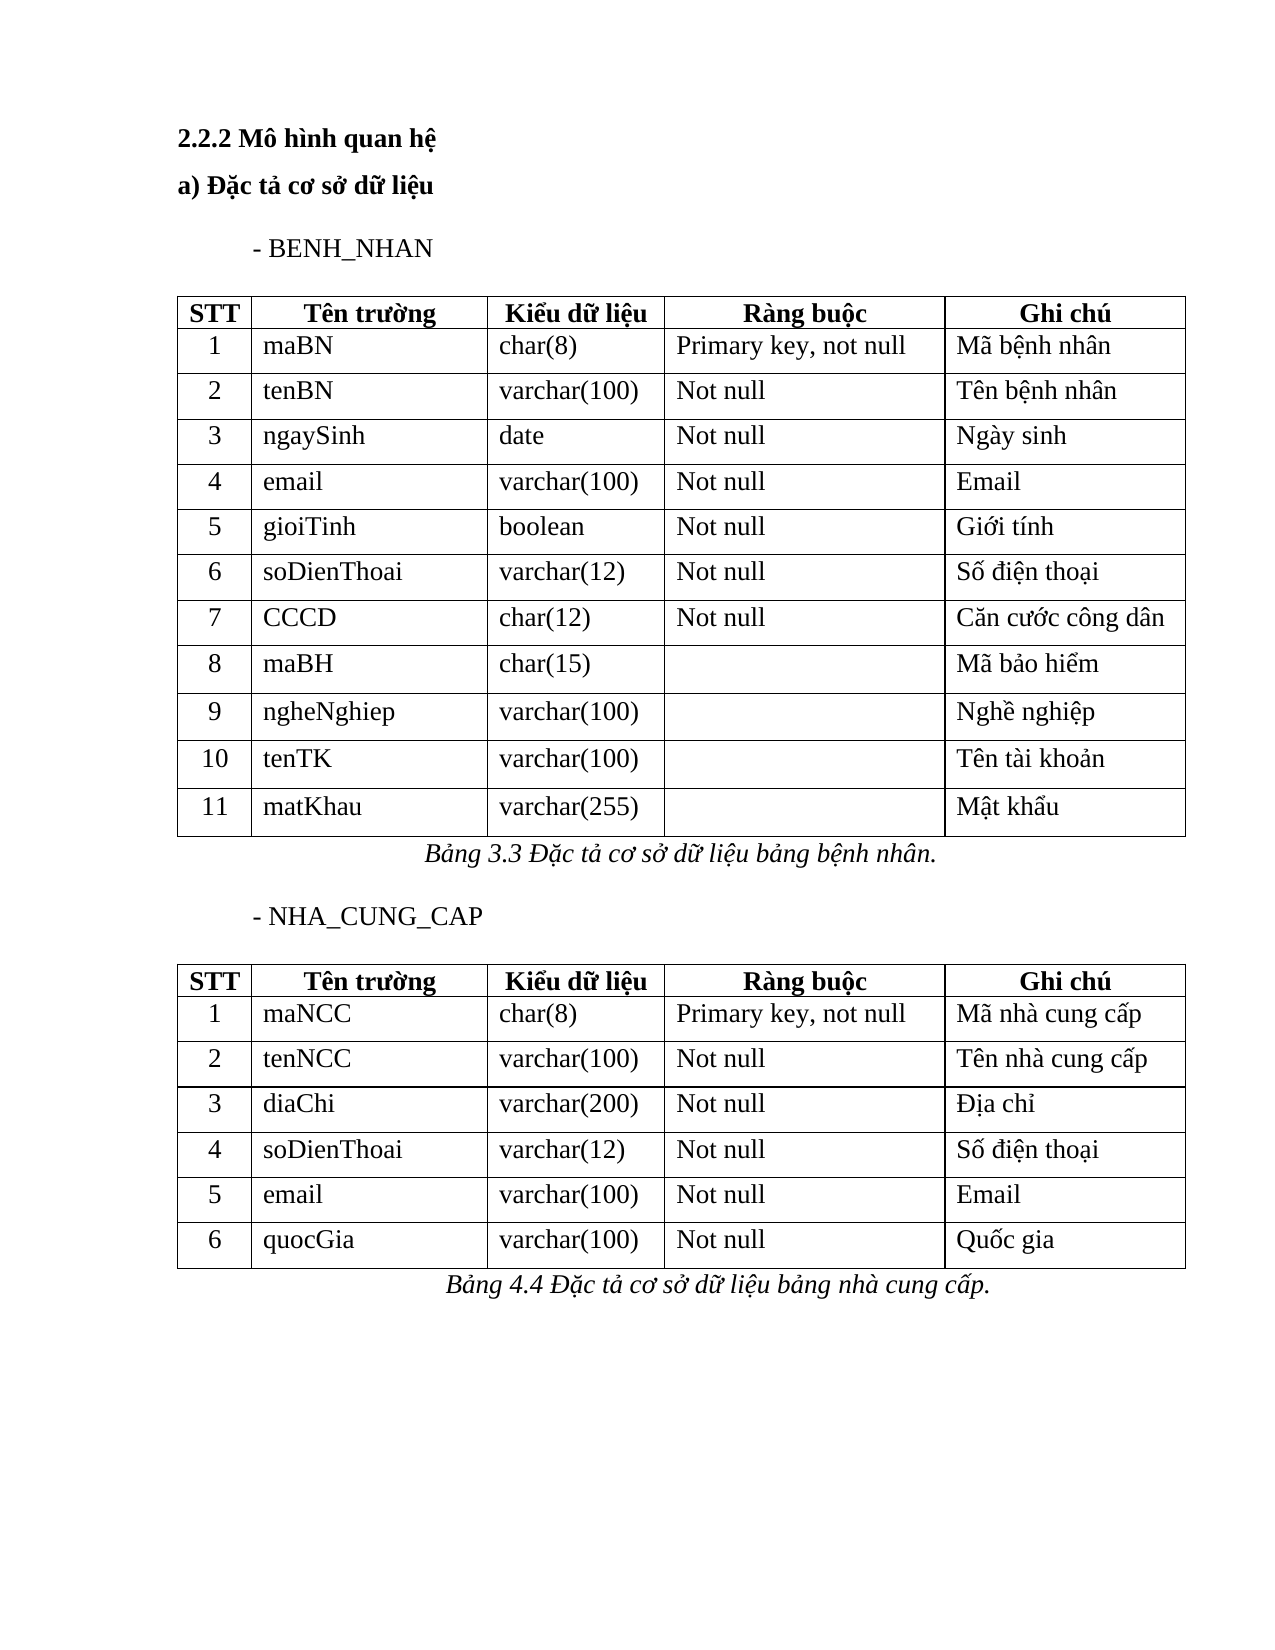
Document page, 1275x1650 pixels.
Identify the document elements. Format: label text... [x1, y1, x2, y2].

table_cell Primary key, not null [665, 329, 944, 373]
table_cell 3 [178, 1088, 251, 1132]
table_header STT [178, 965, 251, 996]
table_cell Giới tính [946, 510, 1185, 554]
table_header STT [178, 297, 251, 328]
table_cell Số điện thoại [946, 555, 1185, 600]
table_cell 2 [178, 374, 251, 418]
table_header Kiểu dữ liệu [488, 965, 664, 996]
text a) Đặc tả cơ sở dữ liệu [177, 169, 1186, 200]
table_cell Not null [665, 601, 944, 645]
table_cell maBH [252, 646, 487, 693]
table_cell Ngày sinh [946, 420, 1185, 464]
table_cell ngaySinh [252, 420, 487, 464]
table_header Ràng buộc [665, 297, 944, 328]
table_cell Not null [665, 1088, 944, 1132]
table_cell varchar(12) [488, 1133, 664, 1177]
table_cell varchar(100) [488, 741, 664, 788]
table_cell varchar(100) [488, 374, 664, 418]
table_cell Số điện thoại [946, 1133, 1185, 1177]
table_cell 1 [178, 997, 251, 1041]
table_cell 6 [178, 1223, 251, 1268]
table_cell [665, 789, 944, 836]
table_cell soDienThoai [252, 1133, 487, 1177]
table_cell [665, 741, 944, 788]
table_cell 5 [178, 510, 251, 554]
table_cell date [488, 420, 664, 464]
table_cell varchar(200) [488, 1088, 664, 1132]
table_cell diaChi [252, 1088, 487, 1132]
table_cell Mã bệnh nhân [946, 329, 1185, 373]
table_cell tenNCC [252, 1042, 487, 1086]
table_cell 7 [178, 601, 251, 645]
table_cell email [252, 1178, 487, 1222]
table_cell CCCD [252, 601, 487, 645]
table_cell Mật khẩu [946, 789, 1185, 836]
text - BENH_NHAN [177, 232, 1186, 263]
table_cell Căn cước công dân [946, 601, 1185, 645]
table_cell 10 [178, 741, 251, 788]
table_cell Quốc gia [946, 1223, 1185, 1268]
table_cell matKhau [252, 789, 487, 836]
table_cell varchar(12) [488, 555, 664, 600]
table_cell maBN [252, 329, 487, 373]
table_cell varchar(100) [488, 1223, 664, 1268]
table_cell Tên tài khoản [946, 741, 1185, 788]
table_cell Not null [665, 1223, 944, 1268]
table_cell varchar(100) [488, 1178, 664, 1222]
table_cell 4 [178, 465, 251, 509]
table_cell [665, 694, 944, 740]
table_cell Not null [665, 555, 944, 600]
table_cell 11 [178, 789, 251, 836]
table_cell Not null [665, 420, 944, 464]
table_cell soDienThoai [252, 555, 487, 600]
table_cell [665, 646, 944, 693]
table_header Tên trường [252, 297, 487, 328]
table_cell Mã nhà cung cấp [946, 997, 1185, 1041]
table_cell Not null [665, 374, 944, 418]
table_cell Mã bảo hiểm [946, 646, 1185, 693]
table_cell ngheNghiep [252, 694, 487, 740]
table_cell Nghề nghiệp [946, 694, 1185, 740]
text - NHA_CUNG_CAP [177, 900, 1186, 931]
table_header Kiểu dữ liệu [488, 297, 664, 328]
table_cell varchar(100) [488, 465, 664, 509]
table_cell 2 [178, 1042, 251, 1086]
table_cell gioiTinh [252, 510, 487, 554]
table_header Ghi chú [946, 297, 1185, 328]
table_cell char(15) [488, 646, 664, 693]
table_cell tenBN [252, 374, 487, 418]
table_cell 9 [178, 694, 251, 740]
table_cell char(8) [488, 997, 664, 1041]
table_header Tên trường [252, 965, 487, 996]
table_cell 6 [178, 555, 251, 600]
table_cell boolean [488, 510, 664, 554]
table_cell Tên nhà cung cấp [946, 1042, 1185, 1086]
table_cell 4 [178, 1133, 251, 1177]
table_cell Email [946, 1178, 1185, 1222]
table_cell 3 [178, 420, 251, 464]
table_header Ràng buộc [665, 965, 944, 996]
table_cell Email [946, 465, 1185, 509]
table_cell Not null [665, 1178, 944, 1222]
table_cell maNCC [252, 997, 487, 1041]
table_cell Not null [665, 510, 944, 554]
table_cell varchar(100) [488, 694, 664, 740]
table_cell 1 [178, 329, 251, 373]
table_cell varchar(255) [488, 789, 664, 836]
table_cell Primary key, not null [665, 997, 944, 1041]
table_cell quocGia [252, 1223, 487, 1268]
table_header Ghi chú [946, 965, 1185, 996]
table_cell varchar(100) [488, 1042, 664, 1086]
table_cell Tên bệnh nhân [946, 374, 1185, 418]
table_cell 8 [178, 646, 251, 693]
subtitle 2.2.2 Mô hình quan hệ [177, 122, 1186, 153]
table_cell tenTK [252, 741, 487, 788]
table_cell Địa chỉ [946, 1088, 1185, 1132]
table_cell 5 [178, 1178, 251, 1222]
table_cell Not null [665, 465, 944, 509]
table_cell char(8) [488, 329, 664, 373]
table_cell char(12) [488, 601, 664, 645]
table_cell Not null [665, 1133, 944, 1177]
table_cell email [252, 465, 487, 509]
table_cell Not null [665, 1042, 944, 1086]
